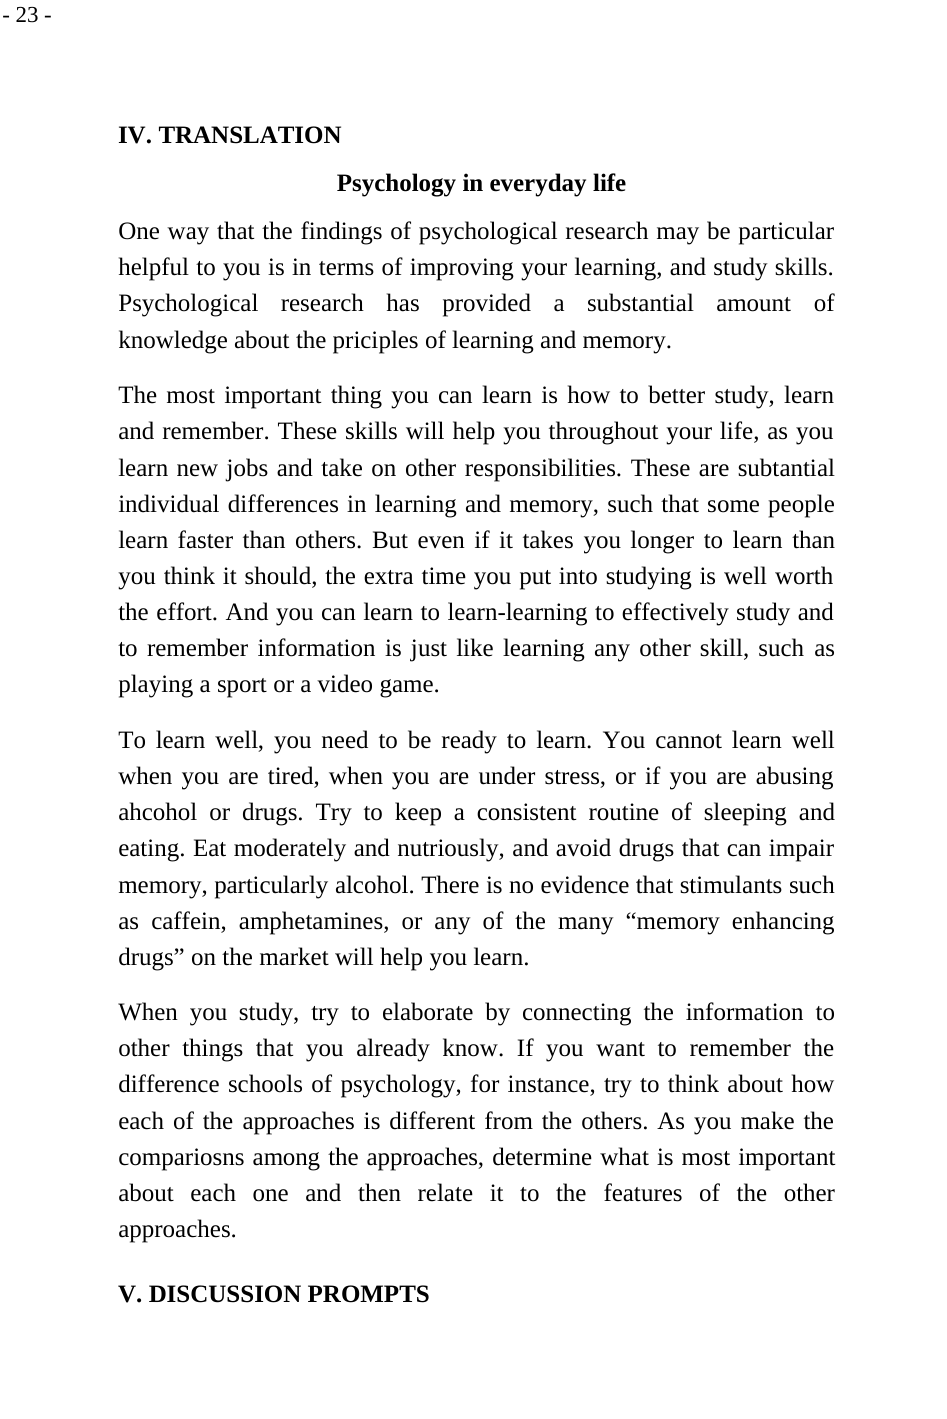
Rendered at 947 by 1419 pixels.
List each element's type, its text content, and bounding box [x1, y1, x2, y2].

text The most important thing you can learn is how to better study, learn and remember. These skills will help you throughout your life, as you learn new jobs and take on other responsibilities. These are subtantial individual differences in learning and memory, such that some people learn faster than others. But even if it takes you longer to learn than you think it should, the extra time you put into studying is well worth the effort. And you can learn to learn-learning to effectively study and to remember information is just like learning any other skill, such as playing a sport or a video game. [118, 380, 835, 698]
text To learn well, you need to be ready to learn. You cannot learn well when you are tired, when you are under stress, or if you are abusing ahcohol or drugs. Try to keep a consistent routine of sleeping and eating. Eat moderately and nutriously, and avoid drugs that can impair memory, particularly alcohol. There is no evidence that stimulants such as caffein, amphetamines, or any of the many “memory enhancing drugs” on the market will help you learn. [118, 725, 835, 971]
text When you study, try to elaborate by connecting the information to other things that you already know. If you want to remember the difference schools of psychology, for instance, try to think about how each of the approaches is different from the others. As you make the compariosns among the approaches, determine what is most important about each one and then relate it to the features of the other approaches. [118, 997, 835, 1243]
subtitle Psychology in everyday life [117, 168, 845, 197]
subtitle DISCUSSION PROMPTS [118, 1279, 947, 1308]
list TRANSLATION [118, 120, 947, 149]
text One way that the findings of psychological research may be particular helpful to you is in terms of improving your learning, and study skills. Psychological research has provided a substantial amount of knowledge about the priciples of learning and memory. [118, 216, 835, 353]
